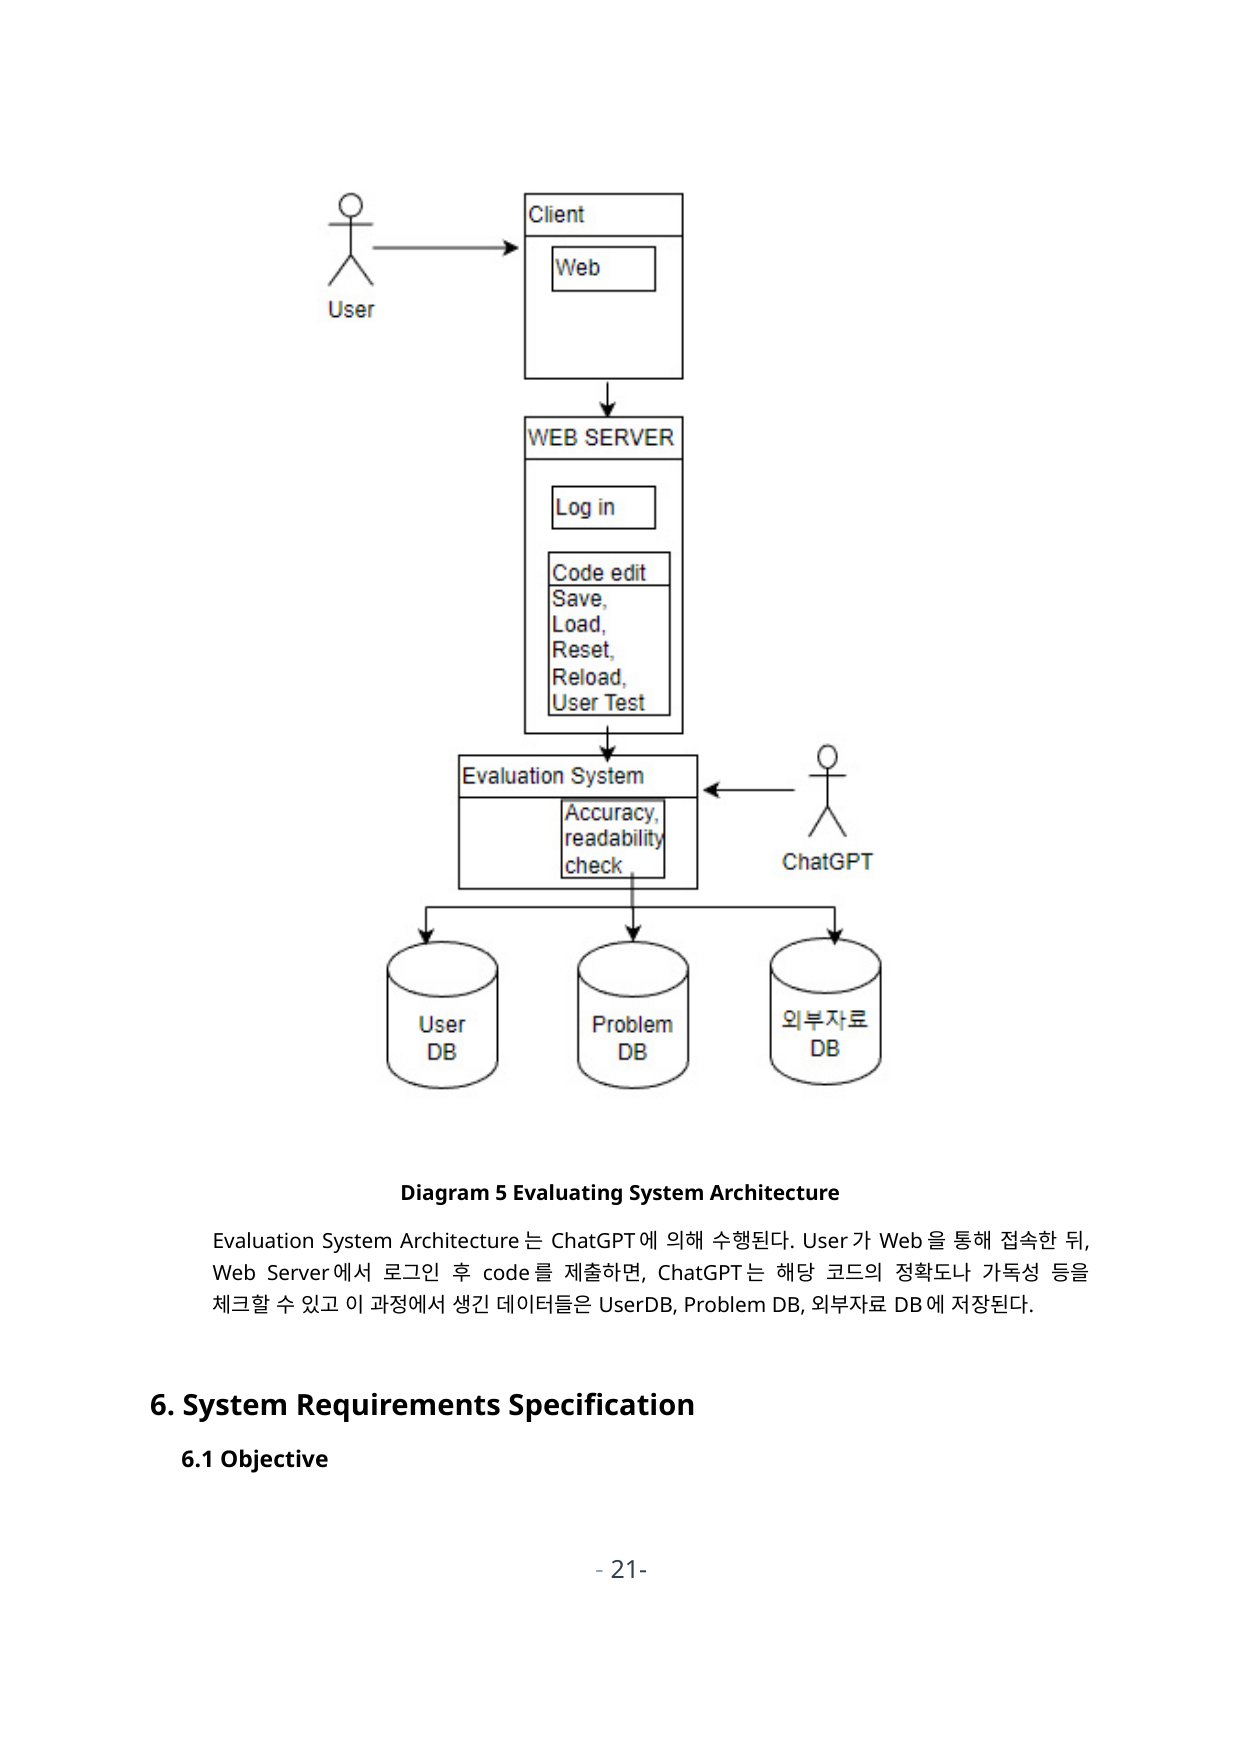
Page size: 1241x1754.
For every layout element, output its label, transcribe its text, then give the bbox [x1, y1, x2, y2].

text Evaluation System Architecture는 ChatGPT에 의해 수행된다. User가 Web을 통해 접속한 뒤, Web Server에서 로그인 후 code를 제출하면, ChatGPT는 해당 코드의 정확도나 가독성 등을 체크할 수 있고 이 과정에서 생긴 데이터들은 UserDB, Problem DB, 외부자료 DB에 저장된다. [212, 1224, 1090, 1319]
text 6.1 Objective [150, 1443, 1090, 1474]
picture [288, 177, 1014, 1159]
text Diagram 5 Evaluating System Architecture [150, 1178, 1090, 1206]
text 6. System Requirements Specification [150, 1384, 1090, 1424]
